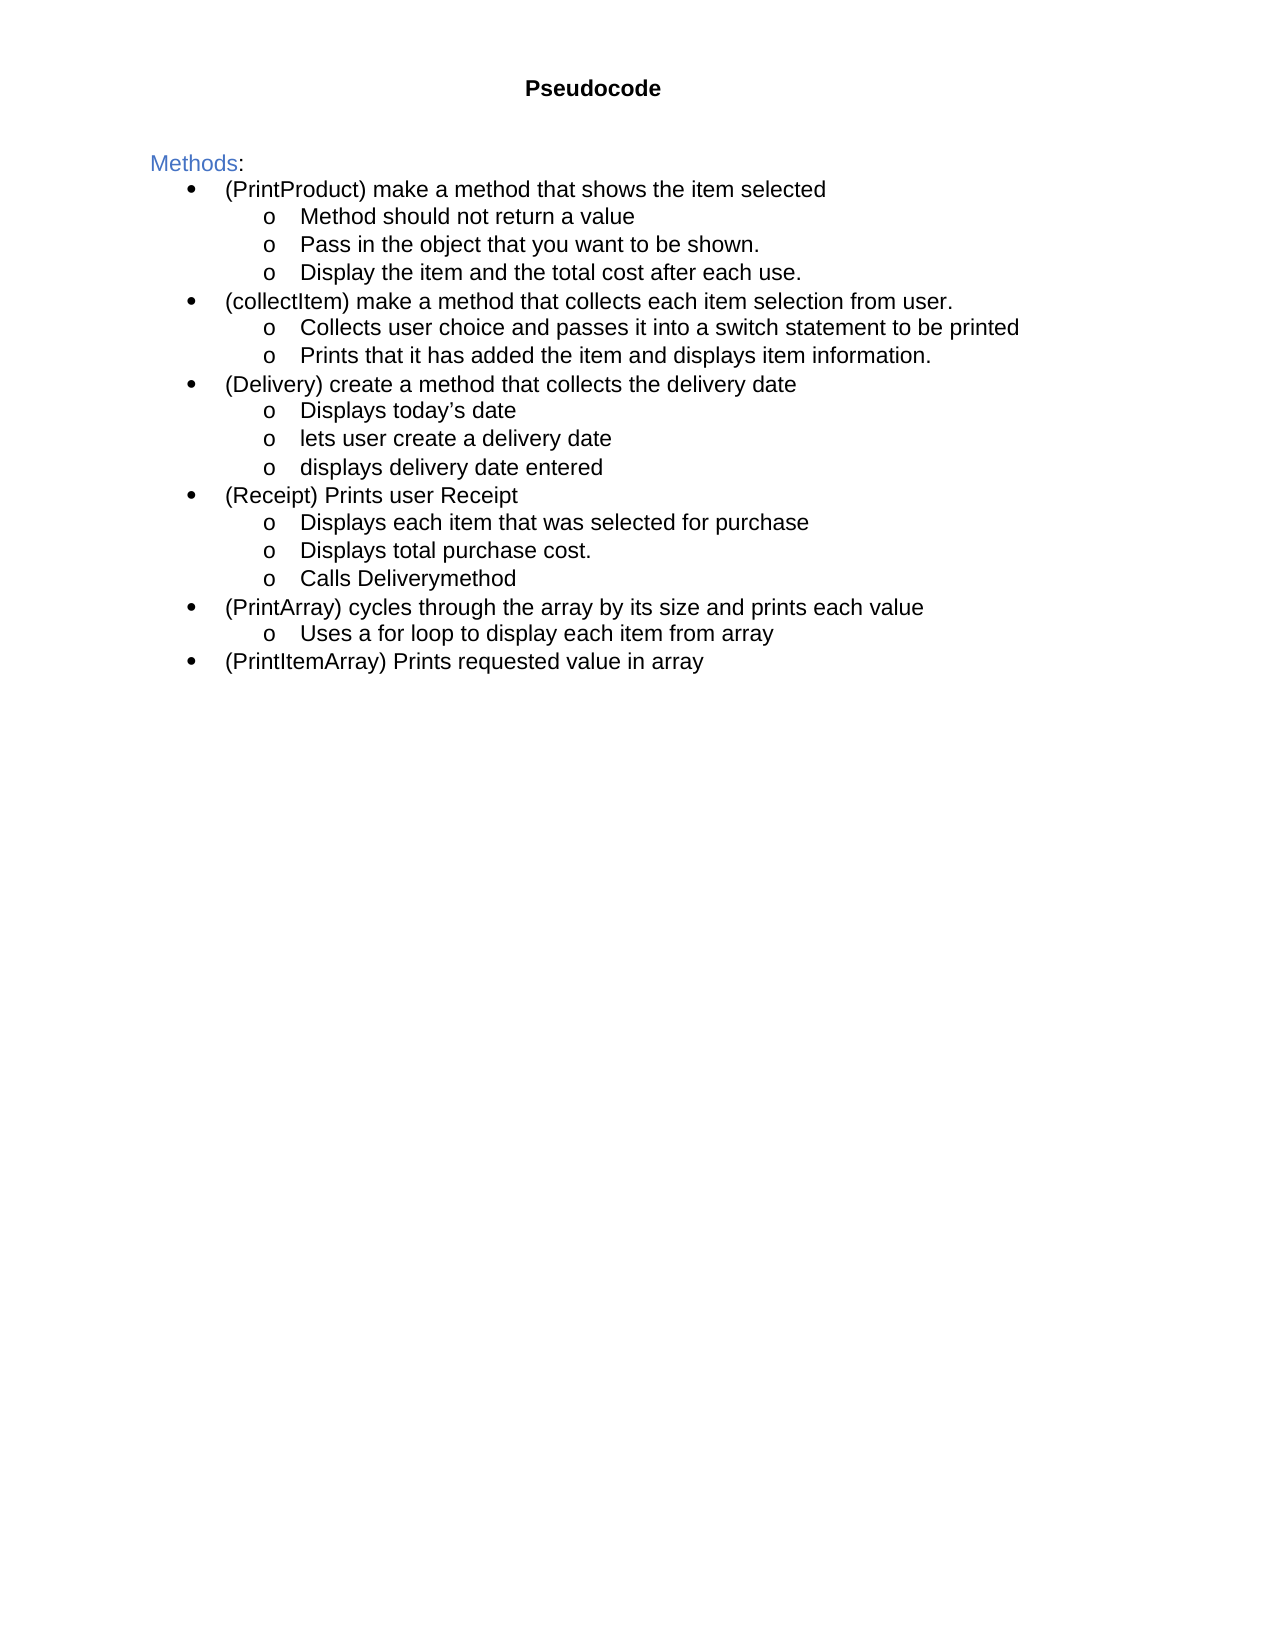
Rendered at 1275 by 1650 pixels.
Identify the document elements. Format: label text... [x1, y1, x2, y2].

text Methods: [150, 150, 1125, 176]
list Displays total purchase cost. [262, 537, 1125, 565]
list Displays each item that was selected for purchase [262, 508, 1125, 537]
list (Receipt) Prints user Receipt [187, 482, 1125, 508]
list lets user create a delivery date [262, 425, 1125, 454]
list Uses a for loop to display each item from array [262, 620, 1125, 648]
list Prints that it has added the item and displays item information. [262, 342, 1125, 371]
list (PrintProduct) make a method that shows the item selected [187, 176, 1125, 203]
list displays delivery date entered [262, 454, 1125, 482]
list Method should not return a value [262, 203, 1125, 231]
list Displays today’s date [262, 397, 1125, 425]
list (PrintItemArray) Prints requested value in array [187, 648, 1125, 674]
list Calls Deliverymethod [262, 565, 1125, 593]
list (Delivery) create a method that collects the delivery date [187, 371, 1125, 397]
list Display the item and the total cost after each use. [262, 259, 1125, 288]
list Collects user choice and passes it into a switch statement to be printed [262, 314, 1125, 342]
list (collectItem) make a method that collects each item selection from user. [187, 288, 1125, 314]
list Pass in the object that you want to be shown. [262, 231, 1125, 259]
list (PrintArray) cycles through the array by its size and prints each value [187, 593, 1125, 620]
